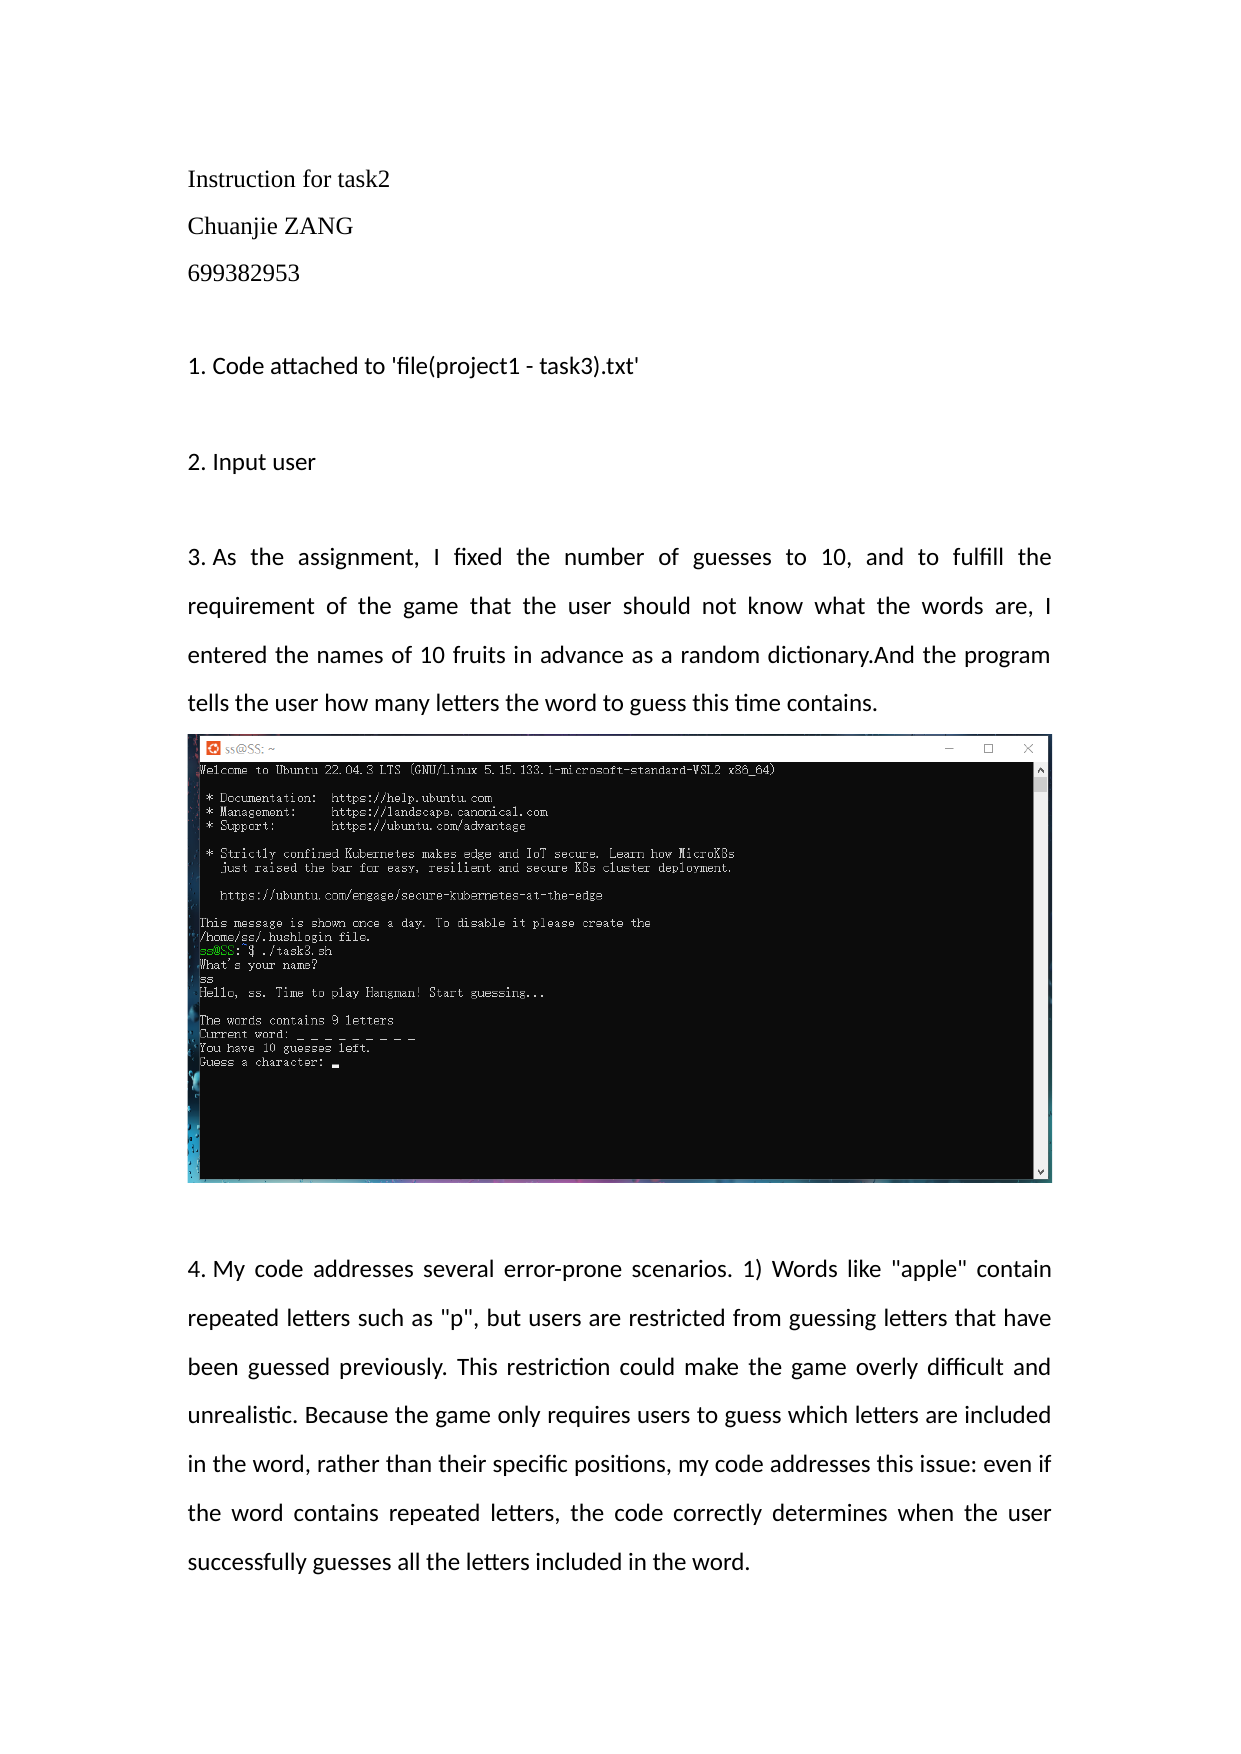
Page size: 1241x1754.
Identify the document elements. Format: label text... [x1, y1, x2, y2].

text Chuanjie ZANG [187, 209, 1053, 241]
list Code attached to 'file(project1 - task3).txt' [187, 349, 1053, 382]
list My code addresses several error-prone scenarios. 1) Words like "apple" contain repeated letters such as "p", but users are restricted from guessing letters that have been guessed previously. This restriction could make the game overly difficult and unrealistic. Because the game only requires users to guess which letters are included in the word, rather than their specific positions, my code addresses this issue: even if the word contains repeated letters, the code correctly determines when the user successfully guesses all the letters included in the word. [187, 1252, 1053, 1577]
picture [187, 734, 1053, 1183]
text 699382953 [187, 256, 1053, 288]
text Instruction for task2 [187, 162, 1053, 194]
list As the assignment, I fixed the number of guesses to 10, and to fulfill the requirement of the game that the user should not know what the words are, I entered the names of 10 fruits in advance as a random dictionary.And the program tells the user how many letters the word to guess this time contains. [187, 540, 1053, 719]
list Input user [187, 445, 1053, 477]
